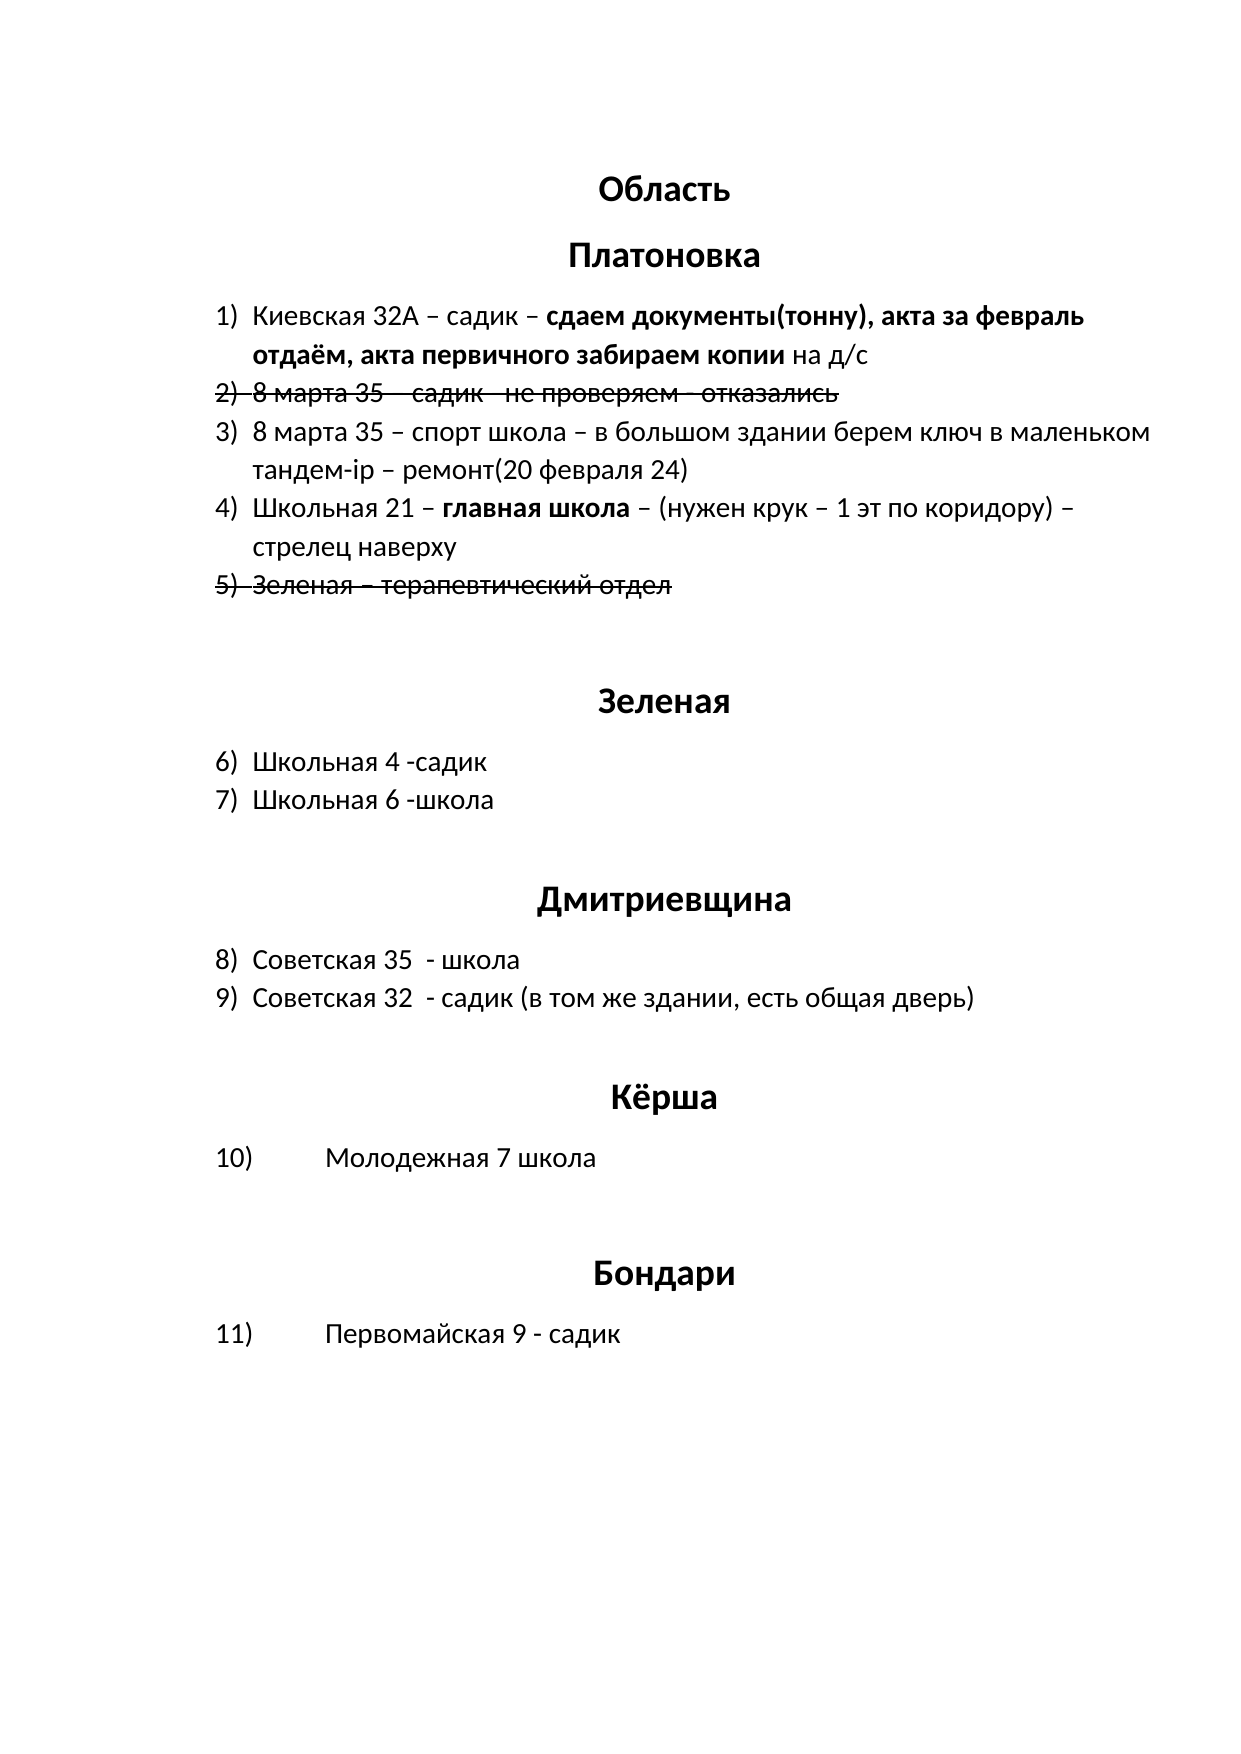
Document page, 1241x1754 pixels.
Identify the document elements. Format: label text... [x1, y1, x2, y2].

list 8 марта 35 – спорт школа – в большом здании берем ключ в маленьком тандем-ip – ремонт(20 февраля 24) [215, 413, 1152, 487]
text Платоновка [177, 231, 1152, 277]
list Школьная 4 -садик [215, 743, 1152, 778]
text Зеленая [177, 677, 1152, 722]
list Киевская 32А – садик – сдаем документы(тонну), акта за февраль отдаём, акта первичного забираем копии на д/с [215, 297, 1152, 371]
list 8 марта 35 – садик –не проверяем - отказались [215, 374, 1152, 410]
list Первомайская 9 - садик [215, 1315, 1152, 1351]
list Советская 35 - школа [215, 941, 1152, 976]
list Школьная 6 -школа [215, 781, 1152, 817]
list Молодежная 7 школа [215, 1139, 1152, 1174]
list Школьная 21 – главная школа – (нужен крук – 1 эт по коридору) – стрелец наверху [215, 489, 1152, 563]
list Советская 32 - садик (в том же здании, есть общая дверь) [215, 979, 1152, 1015]
list Зеленая – терапевтический отдел [215, 566, 1152, 602]
text Бондари [177, 1249, 1152, 1295]
text Дмитриевщина [177, 875, 1152, 921]
text Кёрша [177, 1073, 1152, 1119]
text Область [177, 165, 1152, 211]
